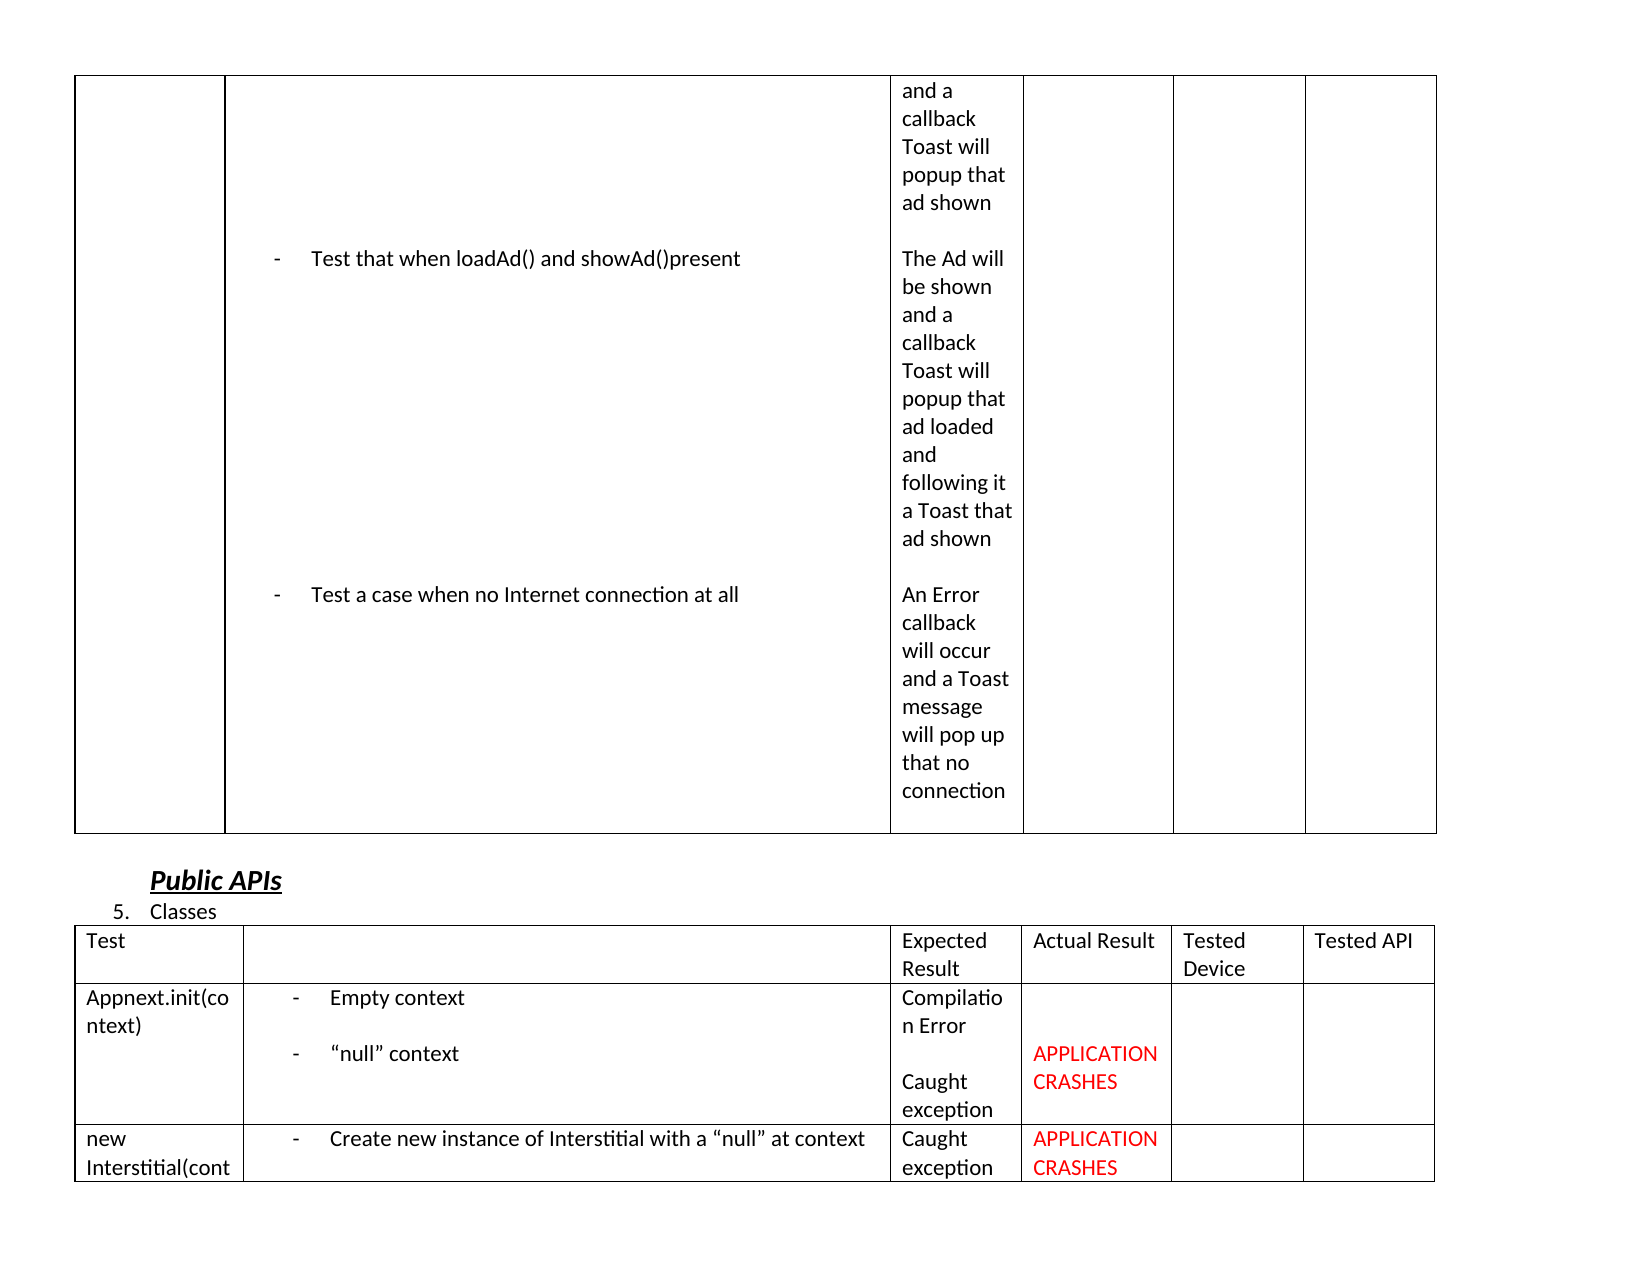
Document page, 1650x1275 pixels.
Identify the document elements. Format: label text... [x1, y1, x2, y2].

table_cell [1022, 1125, 1171, 1181]
table_header Tested API [1304, 926, 1434, 982]
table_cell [244, 1125, 890, 1181]
list Classes [112, 897, 1575, 925]
table_cell [1172, 984, 1303, 1123]
table_header Expected Result [891, 926, 1021, 982]
table_header [244, 926, 890, 982]
table_cell [1174, 76, 1305, 833]
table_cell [76, 76, 224, 833]
table_cell APPLICATION CRASHES [1022, 984, 1171, 1123]
table_cell [1304, 1125, 1434, 1181]
table_cell [1172, 1125, 1303, 1181]
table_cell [76, 1125, 243, 1181]
table_header Test [76, 926, 243, 982]
table_header Tested Device [1172, 926, 1303, 982]
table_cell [226, 76, 890, 833]
table_cell Compilation Error Caught exception [891, 984, 1021, 1123]
table_header Actual Result [1022, 926, 1171, 982]
table_cell Appnext.init(context) [76, 984, 243, 1123]
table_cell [891, 1125, 1021, 1181]
table_cell [1024, 76, 1173, 833]
list Public APIs [150, 862, 1575, 897]
table_cell Empty context “null” context [244, 984, 890, 1123]
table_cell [891, 76, 1023, 833]
table_cell [1304, 984, 1434, 1123]
table_cell [1306, 76, 1436, 833]
